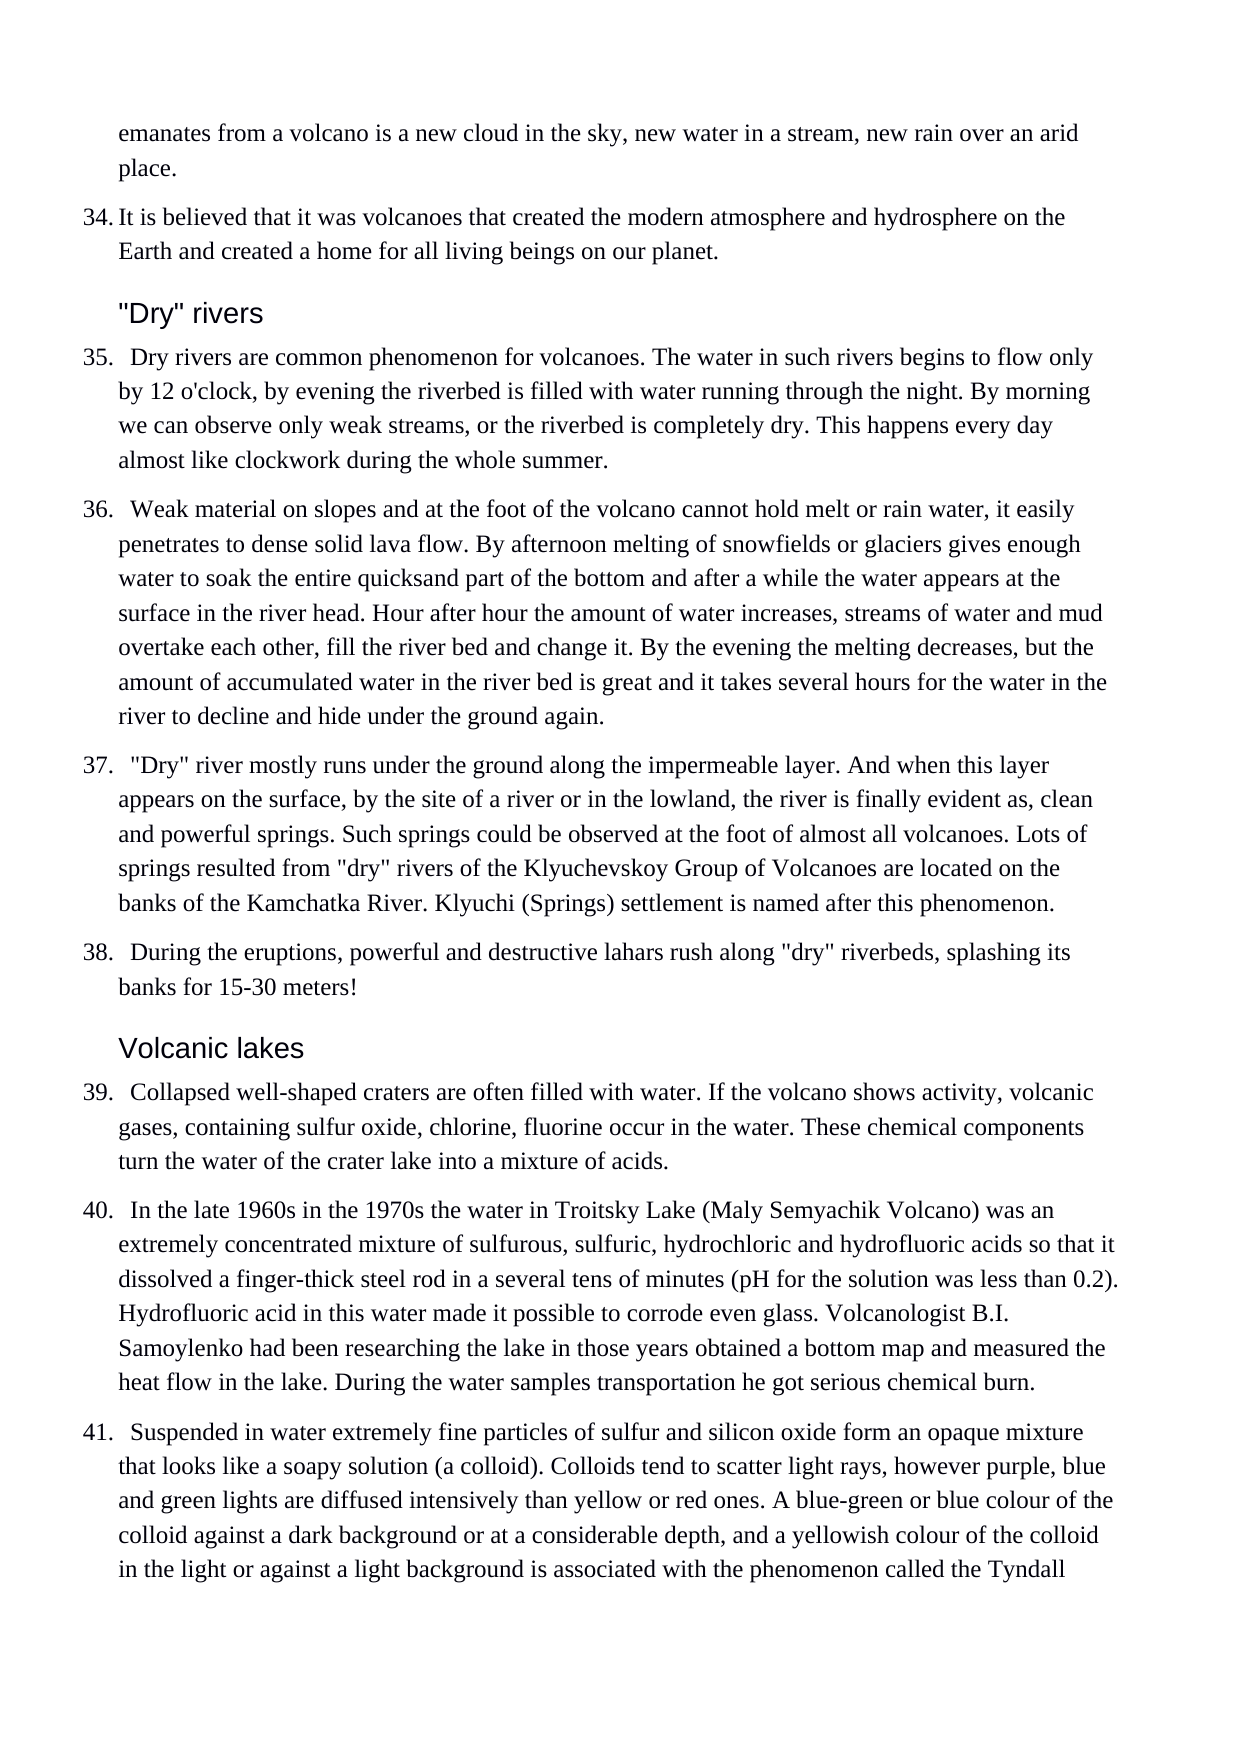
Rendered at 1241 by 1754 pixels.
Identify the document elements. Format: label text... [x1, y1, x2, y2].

list Collapsed well-shaped craters are often filled with water. If the volcano shows activity, volcanic gases, containing sulfur oxide, chlorine, fluorine occur in the water. These chemical components turn the water of the crater lake into a mixture of acids. [83, 1077, 1122, 1175]
list "Dry" river mostly runs under the ground along the impermeable layer. And when this layer appears on the surface, by the site of a river or in the lowland, the river is finally evident as, clean and powerful springs. Such springs could be observed at the foot of almost all volcanoes. Lots of springs resulted from "dry" rivers of the Klyuchevskoy Group of Volcanoes are located on the banks of the Kamchatka River. Klyuchi (Springs) settlement is named after this phenomenon. [83, 750, 1122, 917]
subtitle Volcanic lakes [118, 1031, 1122, 1064]
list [83, 118, 1122, 181]
list It is believed that it was volcanoes that created the modern atmosphere and hydrosphere on the Earth and created a home for all living beings on our planet. [83, 202, 1122, 265]
list In the late 1960s in the 1970s the water in Troitsky Lake (Maly Semyachik Volcano) was an extremely concentrated mixture of sulfurous, sulfuric, hydrochloric and hydrofluoric acids so that it dissolved a finger-thick steel rod in a several tens of minutes (pH for the solution was less than 0.2). Hydrofluoric acid in this water made it possible to corrode even glass. Volcanologist B.I. Samoylenko had been researching the lake in those years obtained a bottom map and measured the heat flow in the lake. During the water samples transportation he got serious chemical burn. [83, 1195, 1122, 1396]
list Dry rivers are common phenomenon for volcanoes. The water in such rivers begins to flow only by 12 o'clock, by evening the riverbed is filled with water running through the night. By morning we can observe only weak streams, or the riverbed is completely dry. This happens every day almost like clockwork during the whole summer. [83, 342, 1122, 474]
list Weak material on slopes and at the foot of the volcano cannot hold melt or rain water, it easily penetrates to dense solid lava flow. By afternoon melting of snowfields or glaciers gives enough water to soak the entire quicksand part of the bottom and after a while the water appears at the surface in the river head. Hour after hour the amount of water increases, streams of water and mud overtake each other, fill the river bed and change it. By the evening the melting decreases, but the amount of accumulated water in the river bed is great and it takes several hours for the water in the river to decline and hide under the ground again. [83, 494, 1122, 730]
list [83, 1417, 1122, 1583]
list During the eruptions, powerful and destructive lahars rush along "dry" riverbeds, splashing its banks for 15-30 meters! [83, 937, 1122, 1000]
subtitle "Dry" rivers [118, 296, 1122, 329]
